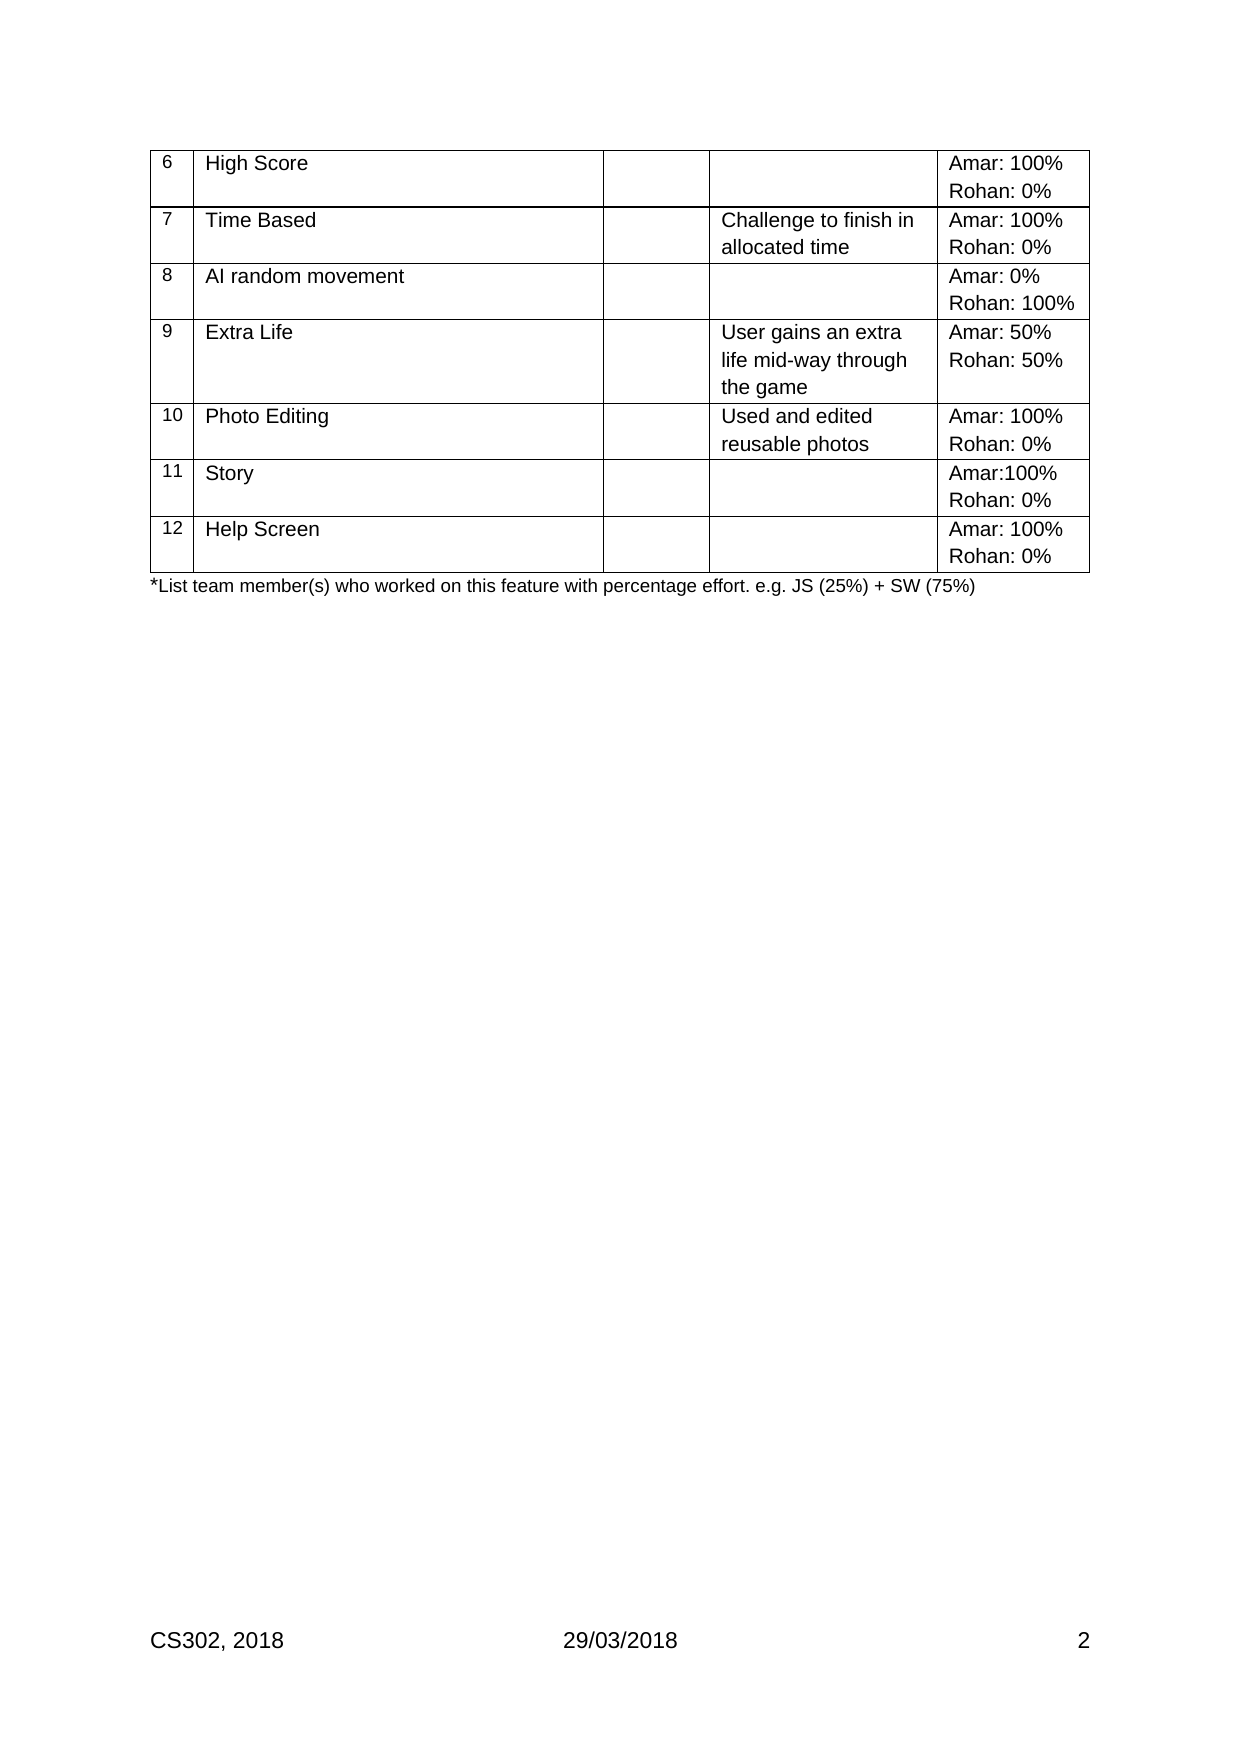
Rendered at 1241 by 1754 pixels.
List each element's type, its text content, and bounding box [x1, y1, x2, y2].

table_cell Amar: 100% Rohan: 0% [938, 517, 1089, 572]
table_cell [604, 517, 709, 572]
table_cell [604, 208, 709, 263]
table_cell 10 [151, 404, 193, 459]
table_cell Amar: 0% Rohan: 100% [938, 264, 1089, 319]
table_cell [604, 320, 709, 403]
table_cell Amar: 100% Rohan: 0% [938, 208, 1089, 263]
table_cell [604, 264, 709, 319]
table_cell Amar: 100% Rohan: 0% [938, 404, 1089, 459]
table_cell [710, 517, 937, 572]
table_cell Help Screen [194, 517, 603, 572]
table_cell 11 [151, 460, 193, 516]
table_cell Amar: 50% Rohan: 50% [938, 320, 1089, 403]
table_cell Amar: 100% Rohan: 0% [938, 151, 1089, 206]
table_cell Photo Editing [194, 404, 603, 459]
table_cell [604, 460, 709, 516]
table_cell High Score [194, 151, 603, 206]
table_cell 7 [151, 208, 193, 263]
table_cell Extra Life [194, 320, 603, 403]
table_cell Amar:100% Rohan: 0% [938, 460, 1089, 516]
table_cell Time Based [194, 208, 603, 263]
table_cell User gains an extra life mid-way through the game [710, 320, 937, 403]
table_cell 12 [151, 517, 193, 572]
table_cell 6 [151, 151, 193, 206]
table_cell [710, 151, 937, 206]
table_cell 8 [151, 264, 193, 319]
table_cell [604, 151, 709, 206]
table_cell [710, 460, 937, 516]
table_cell Used and edited reusable photos [710, 404, 937, 459]
table_cell AI random movement [194, 264, 603, 319]
text *List team member(s) who worked on this feature with percentage effort. e.g. JS (25%) + SW (75%) [150, 573, 1090, 597]
table_cell [604, 404, 709, 459]
table_cell Challenge to finish in allocated time [710, 208, 937, 263]
table_cell Story [194, 460, 603, 516]
table_cell 9 [151, 320, 193, 403]
table_cell [710, 264, 937, 319]
